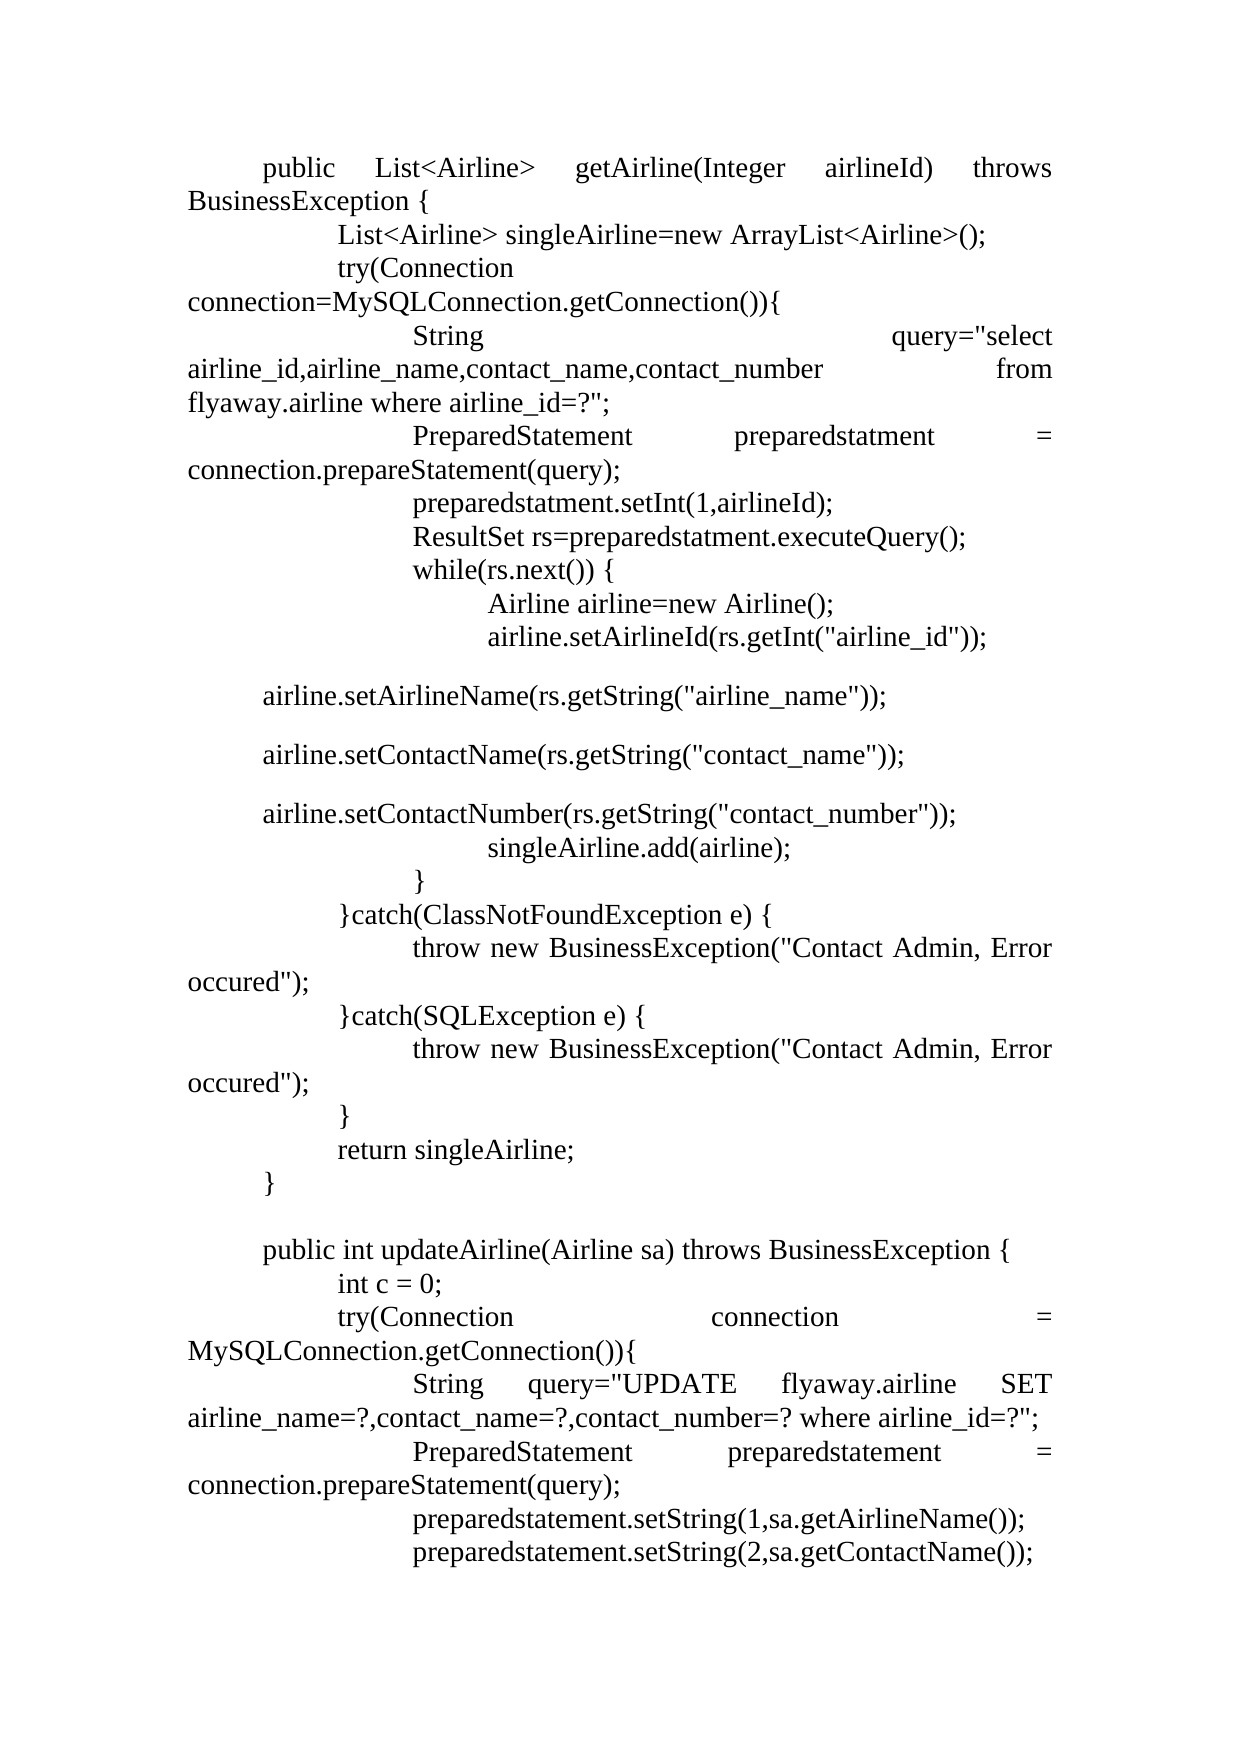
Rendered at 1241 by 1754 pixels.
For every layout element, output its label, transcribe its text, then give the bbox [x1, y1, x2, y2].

text throw new BusinessException("Contact Admin, Error occured"); [187, 1031, 1053, 1098]
text airline.setAirlineName(rs.getString("airline_name")); [187, 653, 1053, 712]
text airline.setAirlineId(rs.getInt("airline_id")); [187, 619, 1053, 653]
text } [187, 863, 1053, 897]
text public int updateAirline(Airline sa) throws BusinessException { [187, 1232, 1053, 1266]
text String query="UPDATE flyaway.airline SET airline_name=?,contact_name=?,contact_number=? where airline_id=?"; [187, 1367, 1053, 1434]
text preparedstatment.setInt(1,airlineId); [187, 485, 1053, 519]
text Airline airline=new Airline(); [187, 586, 1053, 619]
text PreparedStatement preparedstatment = connection.prepareStatement(query); [187, 418, 1053, 485]
text preparedstatement.setString(2,sa.getContactName()); [187, 1534, 1053, 1568]
text List<Airline> singleAirline=new ArrayList<Airline>(); [187, 217, 1053, 251]
text singleAirline.add(airline); [187, 830, 1053, 863]
text try(Connection connection = MySQLConnection.getConnection()){ [187, 1299, 1053, 1367]
text ResultSet rs=preparedstatment.executeQuery(); [187, 519, 1053, 552]
text int c = 0; [187, 1266, 1053, 1299]
text while(rs.next()) { [187, 552, 1053, 586]
text throw new BusinessException("Contact Admin, Error occured"); [187, 931, 1053, 998]
text } [187, 1098, 1053, 1132]
text public List<Airline> getAirline(Integer airlineId) throws BusinessException { [187, 150, 1053, 217]
text try(Connection connection=MySQLConnection.getConnection()){ [187, 251, 1053, 318]
text }catch(SQLException e) { [187, 998, 1053, 1031]
text preparedstatement.setString(1,sa.getAirlineName()); [187, 1501, 1053, 1534]
text airline.setContactName(rs.getString("contact_name")); [187, 712, 1053, 771]
text }catch(ClassNotFoundException e) { [187, 897, 1053, 931]
text return singleAirline; [187, 1132, 1053, 1165]
text String query="select airline_id,airline_name,contact_name,contact_number from flyaway.airline where airline_id=?"; [187, 318, 1053, 418]
text PreparedStatement preparedstatement = connection.prepareStatement(query); [187, 1434, 1053, 1501]
text } [187, 1165, 1053, 1199]
text airline.setContactNumber(rs.getString("contact_number")); [187, 771, 1053, 830]
